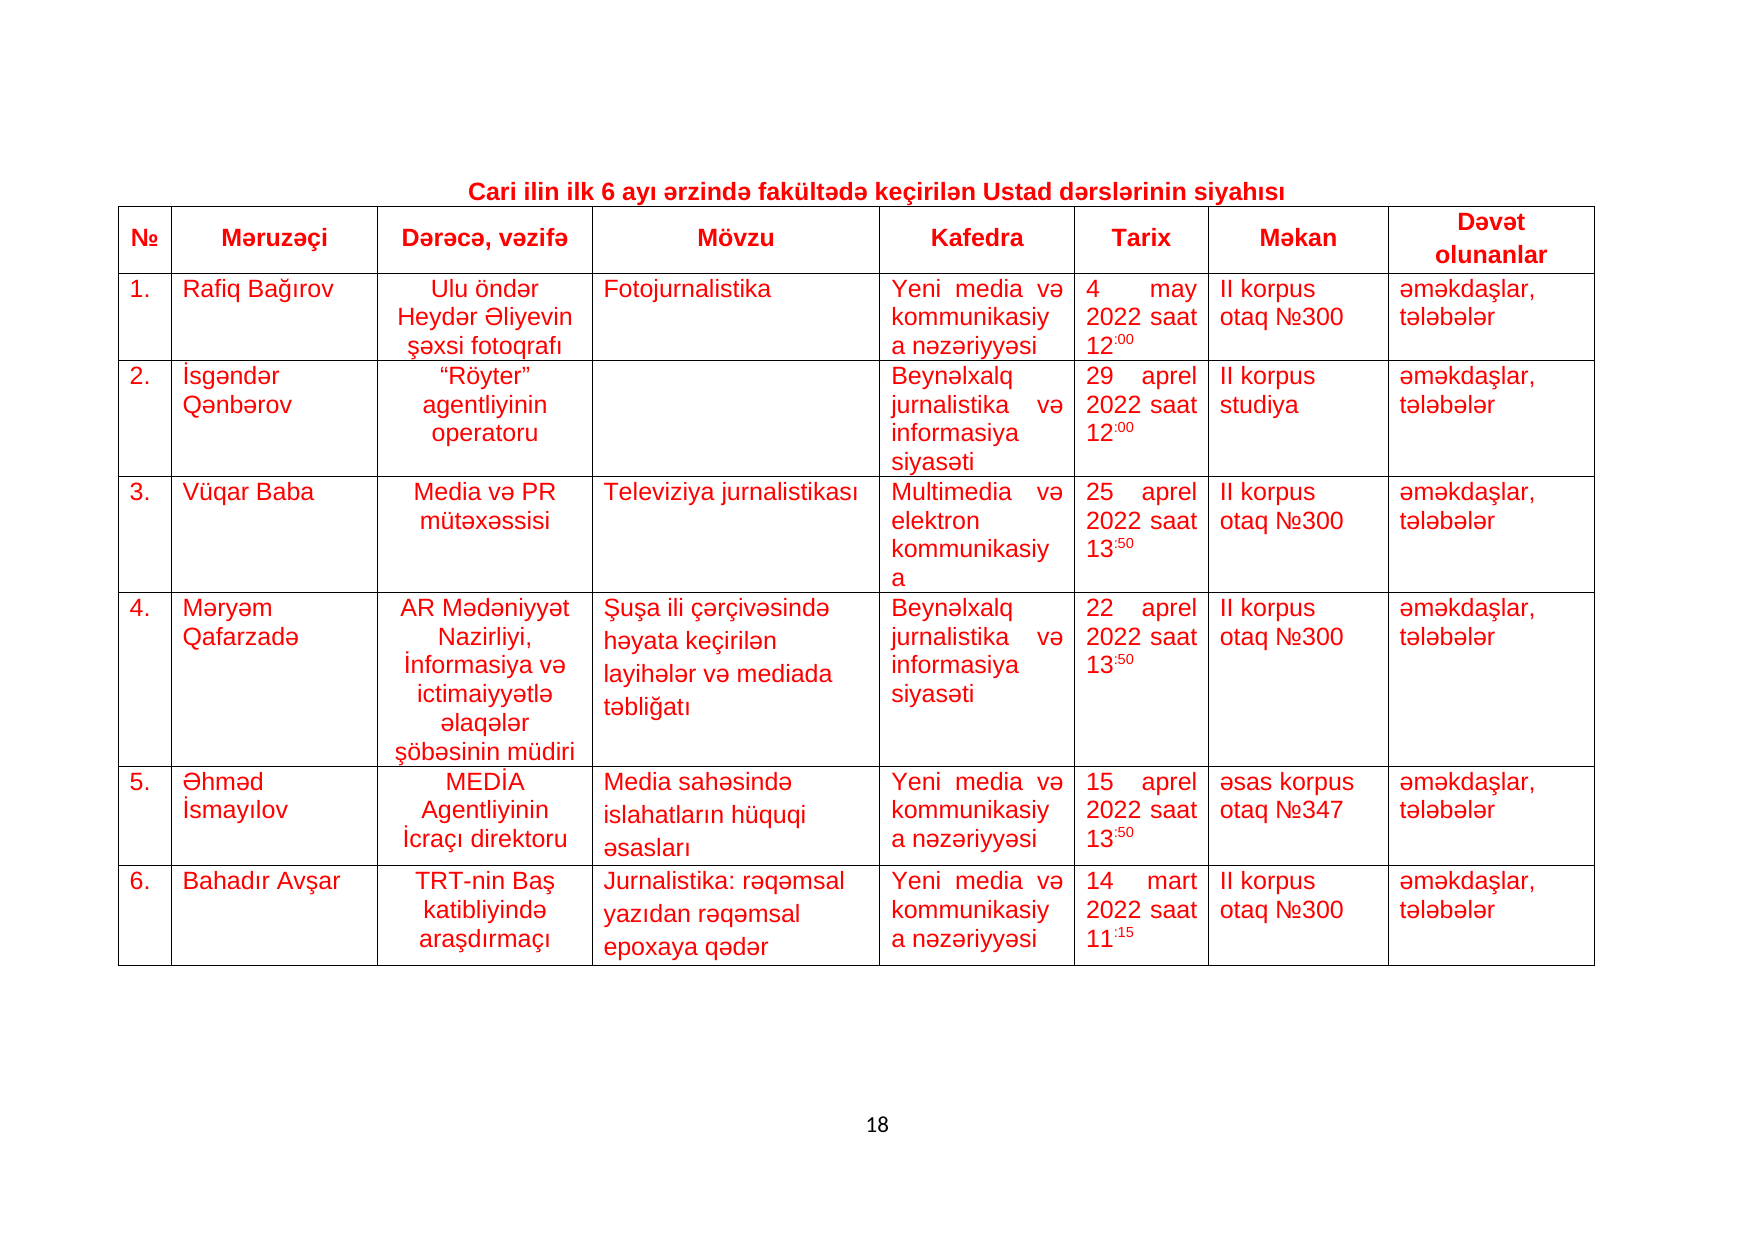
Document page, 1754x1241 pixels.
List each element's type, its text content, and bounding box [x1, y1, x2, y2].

table_cell 29 aprel 2022 saat 12:00 [1075, 361, 1208, 476]
table_cell TRT-nin Baş katibliyində araşdırmaçı [378, 866, 592, 965]
table_cell “Röyter” agentliyinin operatoru [378, 361, 592, 476]
table_cell Beynəlxalq jurnalistika və informasiya siyasəti [880, 593, 1074, 766]
table_cell 4. [119, 593, 171, 766]
table_header Tarix [1075, 207, 1208, 273]
table_cell Yeni media və kommunikasiya nəzəriyyəsi [880, 274, 1074, 360]
table_cell Rafiq Bağırov [172, 274, 377, 360]
table_cell II korpus otaq №300 [1209, 477, 1388, 592]
table_cell əməkdaşlar, tələbələr [1389, 477, 1594, 592]
table_cell Əhməd İsmayılov [172, 767, 377, 865]
table_cell 22 aprel 2022 saat 13:50 [1075, 593, 1208, 766]
table_header Məkan [1209, 207, 1388, 273]
table_cell əməkdaşlar, tələbələr [1389, 767, 1594, 865]
table_header Məruzəçi [172, 207, 377, 273]
table_cell II korpus otaq №300 [1209, 866, 1388, 965]
table_cell [593, 361, 879, 476]
table_cell 5. [119, 767, 171, 865]
table_cell II korpus otaq №300 [1209, 274, 1388, 360]
table_cell Şuşa ili çərçivəsində həyata keçirilən layihələr və mediada təbliğatı [593, 593, 879, 766]
table_cell əməkdaşlar, tələbələr [1389, 361, 1594, 476]
text Cari ilin ilk 6 ayı ərzində fakültədə keçirilən Ustad dərslərinin siyahısı [118, 177, 1636, 206]
table_header Kafedra [880, 207, 1074, 273]
table_header Dərəcə, vəzifə [378, 207, 592, 273]
table_cell 25 aprel 2022 saat 13:50 [1075, 477, 1208, 592]
table_header № [119, 207, 171, 273]
table_cell əsas korpus otaq №347 [1209, 767, 1388, 865]
table_cell II korpus otaq №300 [1209, 593, 1388, 766]
table_cell Televiziya jurnalistikası [593, 477, 879, 592]
table_cell Bahadır Avşar [172, 866, 377, 965]
table_cell Ulu öndər Heydər Əliyevin şəxsi fotoqrafı [378, 274, 592, 360]
table_cell Fotojurnalistika [593, 274, 879, 360]
table_cell 6. [119, 866, 171, 965]
table_cell Jurnalistika: rəqəmsal yazıdan rəqəmsal epoxaya qədər [593, 866, 879, 965]
table_cell II korpus studiya [1209, 361, 1388, 476]
table_cell AR Mədəniyyət Nazirliyi, İnformasiya və ictimaiyyətlə əlaqələr şöbəsinin müdiri [378, 593, 592, 766]
table_cell Vüqar Baba [172, 477, 377, 592]
table_header Mövzu [593, 207, 879, 273]
table_cell İsgəndər Qənbərov [172, 361, 377, 476]
table_cell 15 aprel 2022 saat 13:50 [1075, 767, 1208, 865]
table_cell MEDİA Agentliyinin İcraçı direktoru [378, 767, 592, 865]
table_cell 3. [119, 477, 171, 592]
table_cell əməkdaşlar, tələbələr [1389, 866, 1594, 965]
table_cell Media sahəsində islahatların hüquqi əsasları [593, 767, 879, 865]
table_cell Yeni media və kommunikasiya nəzəriyyəsi [880, 866, 1074, 965]
table_cell Beynəlxalq jurnalistika və informasiya siyasəti [880, 361, 1074, 476]
table_cell əməkdaşlar, tələbələr [1389, 274, 1594, 360]
table_header Dəvət olunanlar [1389, 207, 1594, 273]
table_cell Yeni media və kommunikasiya nəzəriyyəsi [880, 767, 1074, 865]
table_cell 14 mart 2022 saat 11:15 [1075, 866, 1208, 965]
table_cell Məryəm Qafarzadə [172, 593, 377, 766]
table_cell 4 may 2022 saat 12:00 [1075, 274, 1208, 360]
table_cell 1. [119, 274, 171, 360]
table_cell əməkdaşlar, tələbələr [1389, 593, 1594, 766]
table_cell Media və PR mütəxəssisi [378, 477, 592, 592]
table_cell 2. [119, 361, 171, 476]
table_cell Multimedia və elektron kommunikasiya [880, 477, 1074, 592]
